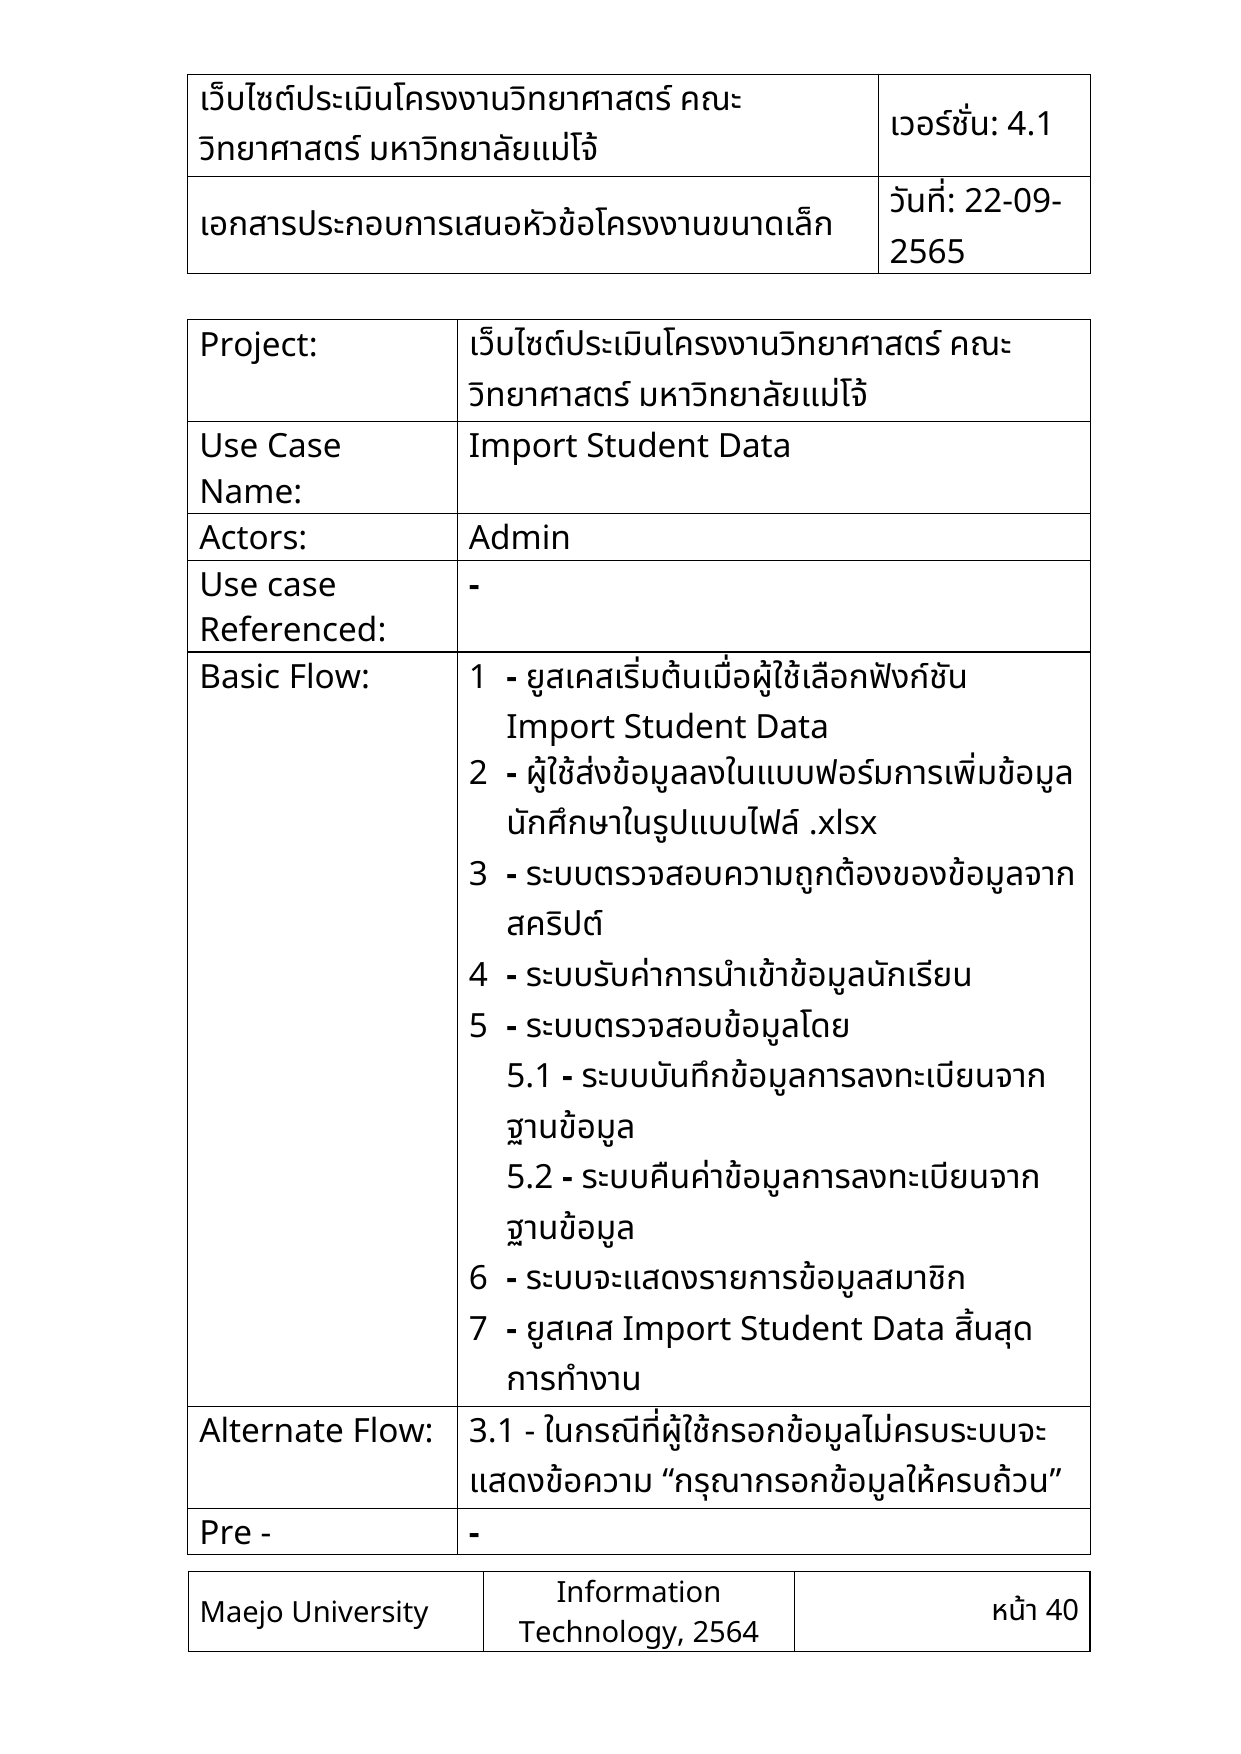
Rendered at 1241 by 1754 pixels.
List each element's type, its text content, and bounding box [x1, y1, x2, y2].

table_cell Use case Referenced: [188, 561, 457, 651]
table_cell Basic Flow: [188, 653, 457, 1406]
table_cell Admin [458, 514, 1090, 559]
table_header เว็บไซต์ประเมินโครงงานวิทยาศาสตร์ คณะวิทยาศาสตร์ มหาวิทยาลัยแม่โจ้ [458, 320, 1090, 421]
table_cell Use Case Name: [188, 422, 457, 513]
table_header Project: [188, 320, 457, 421]
table_cell - ยูสเคสเริ่มต้นเมื่อผู้ใช้เลือกฟังก์ชัน Import Student Data - ผู้ใช้ส่งข้อมูลลงในแบบฟอร์มการเพิ่มข้อมูลนักศึกษาในรูปแบบไฟล์ .xlsx - ระบบตรวจสอบความถูกต้องของข้อมูลจากสคริปต์ - ระบบรับค่าการนำเข้าข้อมูลนักเรียน - ระบบตรวจสอบข้อมูลโดย 5.1 - ระบบบันทึกข้อมูลการลงทะเบียนจากฐานข้อมูล 5.2 - ระบบคืนค่าข้อมูลการลงทะเบียนจากฐานข้อมูล - ระบบจะแสดงรายการข้อมูลสมาชิก - ยูสเคส Import Student Data สิ้นสุดการทำงาน [458, 653, 1090, 1406]
table_cell Actors: [188, 514, 457, 559]
table_cell Import Student Data [458, 422, 1090, 513]
table_cell 3.1 - ในกรณีที่ผู้ใช้กรอกข้อมูลไม่ครบระบบจะแสดงข้อความ “กรุณากรอกข้อมูลให้ครบถ้วน” [458, 1407, 1090, 1508]
table_cell - [458, 1509, 1090, 1554]
table_cell Pre - Condition(s): [188, 1509, 457, 1554]
table_cell - [458, 561, 1090, 651]
table_cell Alternate Flow: [188, 1407, 457, 1508]
